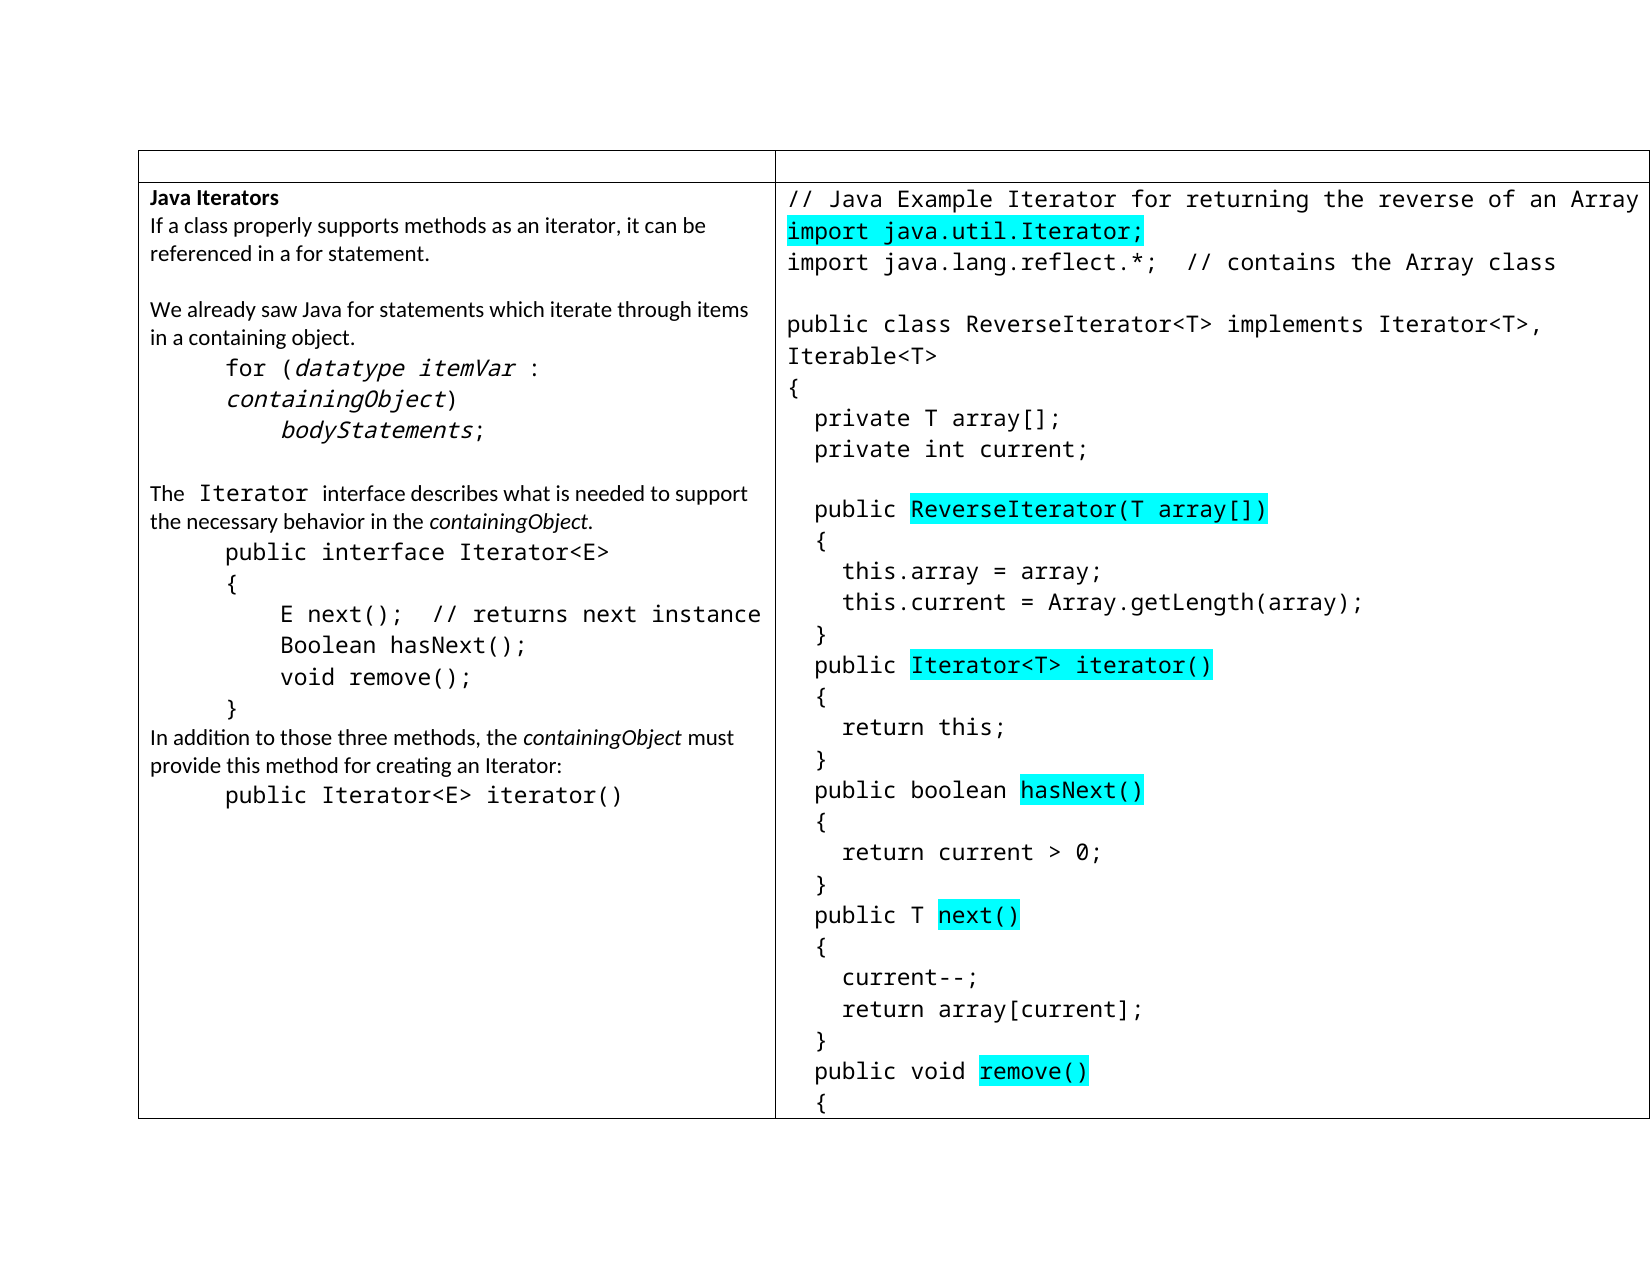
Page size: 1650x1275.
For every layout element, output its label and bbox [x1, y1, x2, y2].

table_cell [776, 183, 1649, 1118]
table_cell [776, 151, 1649, 182]
table_cell [139, 151, 775, 182]
table_cell [139, 183, 775, 1118]
